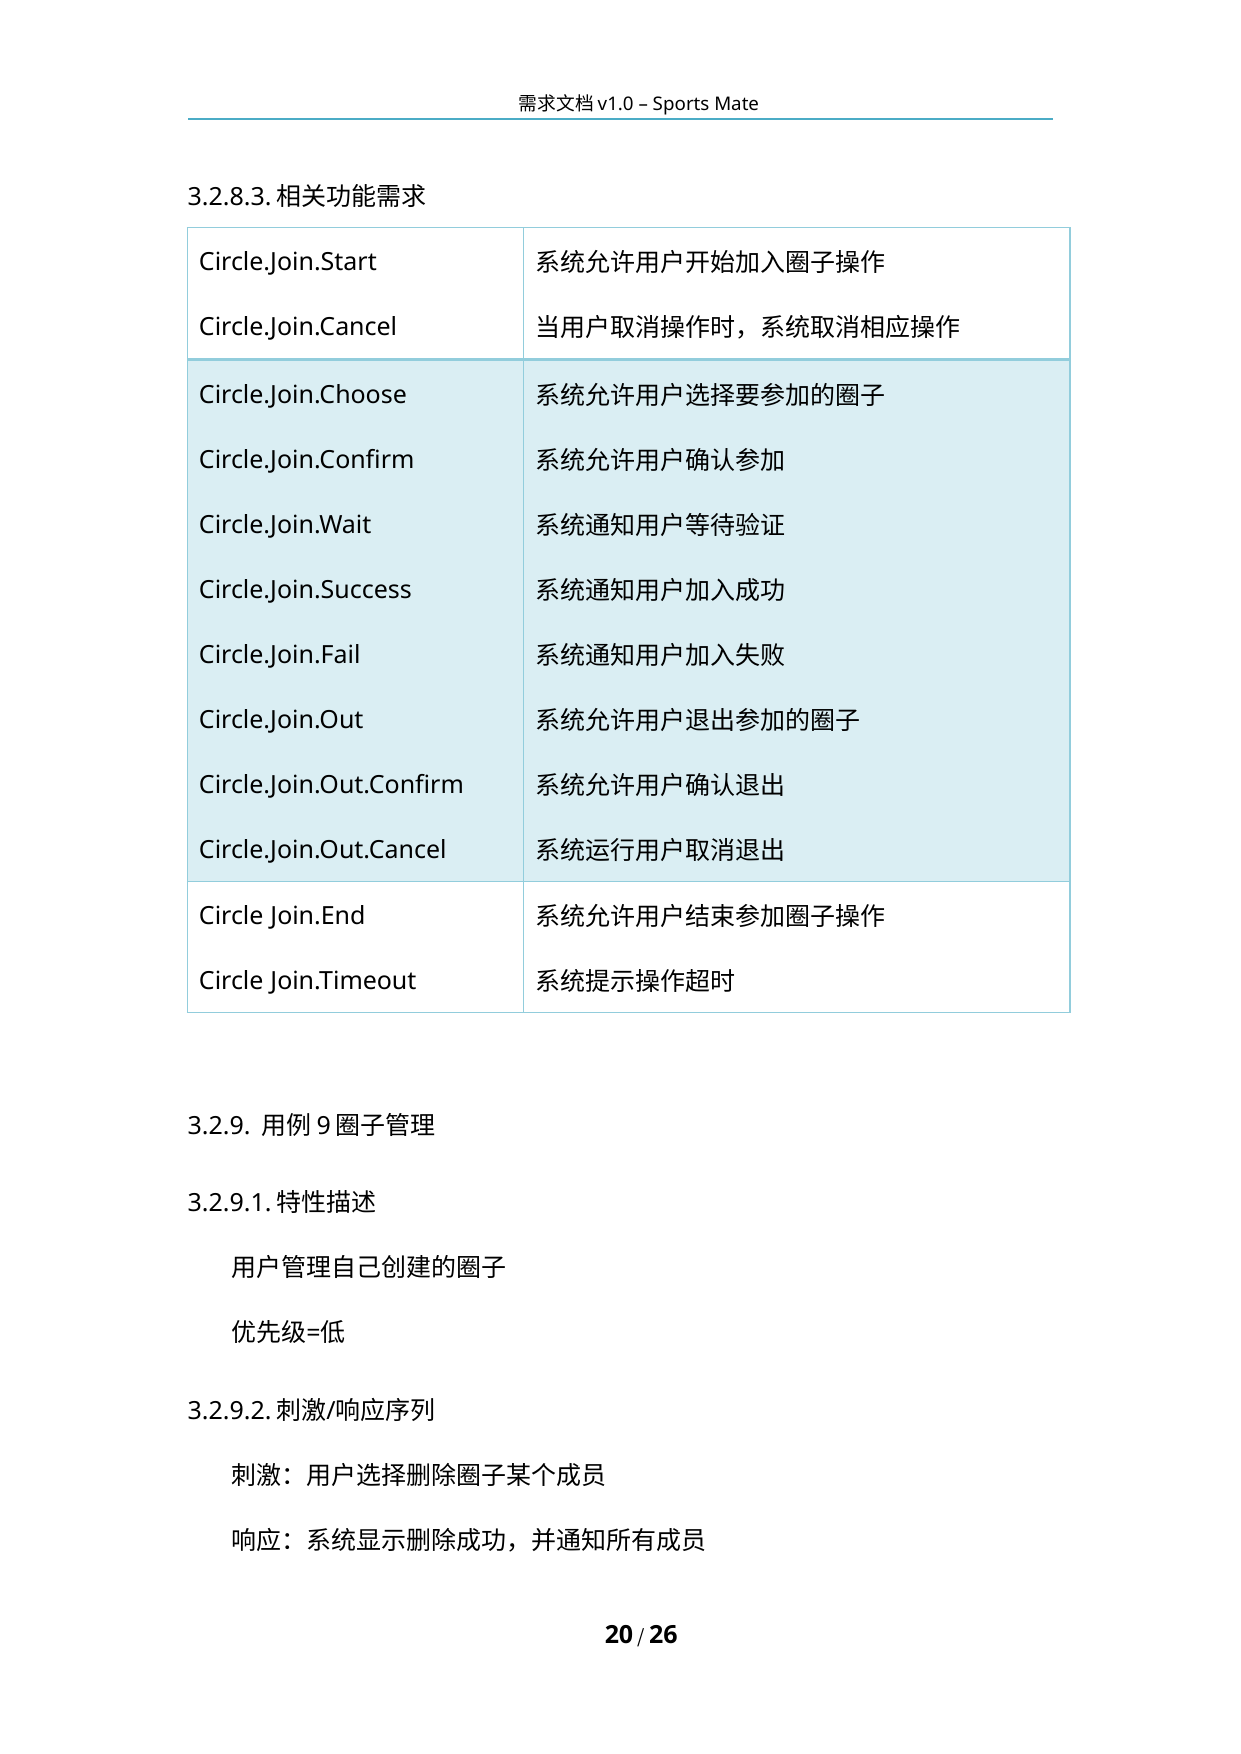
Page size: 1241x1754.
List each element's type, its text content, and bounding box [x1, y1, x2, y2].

text 优先级=低 [231, 1298, 1053, 1363]
table_header 系统允许用户开始加入圈子操作 当用户取消操作时，系统取消相应操作 [524, 228, 1069, 358]
text 刺激/响应序列 [187, 1376, 1053, 1441]
text 响应：系统显示删除成功，并通知所有成员 [231, 1506, 1053, 1571]
table_cell 系统允许用户选择要参加的圈子 系统允许用户确认参加 系统通知用户等待验证 系统通知用户加入成功 系统通知用户加入失败 系统允许用户退出参加的圈子 系统允许用户确认退出 系统运行用户取消退出 [524, 361, 1069, 881]
text 相关功能需求 [187, 162, 1053, 227]
text 特性描述 [187, 1168, 1053, 1233]
table_cell Circle.Join.End Circle.Join.Timeout [188, 882, 523, 1012]
text 用例9圈子管理 [187, 1091, 1053, 1156]
table_header Circle.Join.Start Circle.Join.Cancel [188, 228, 523, 358]
table_cell Circle.Join.Choose Circle.Join.Confirm Circle.Join.Wait Circle.Join.Success Circle.Join.Fail Circle.Join.Out Circle.Join.Out.Confirm Circle.Join.Out.Cancel [188, 361, 523, 881]
text 刺激：用户选择删除圈子某个成员 [231, 1441, 1053, 1506]
table_cell 系统允许用户结束参加圈子操作 系统提示操作超时 [524, 882, 1069, 1012]
text 用户管理自己创建的圈子 [231, 1233, 1053, 1298]
